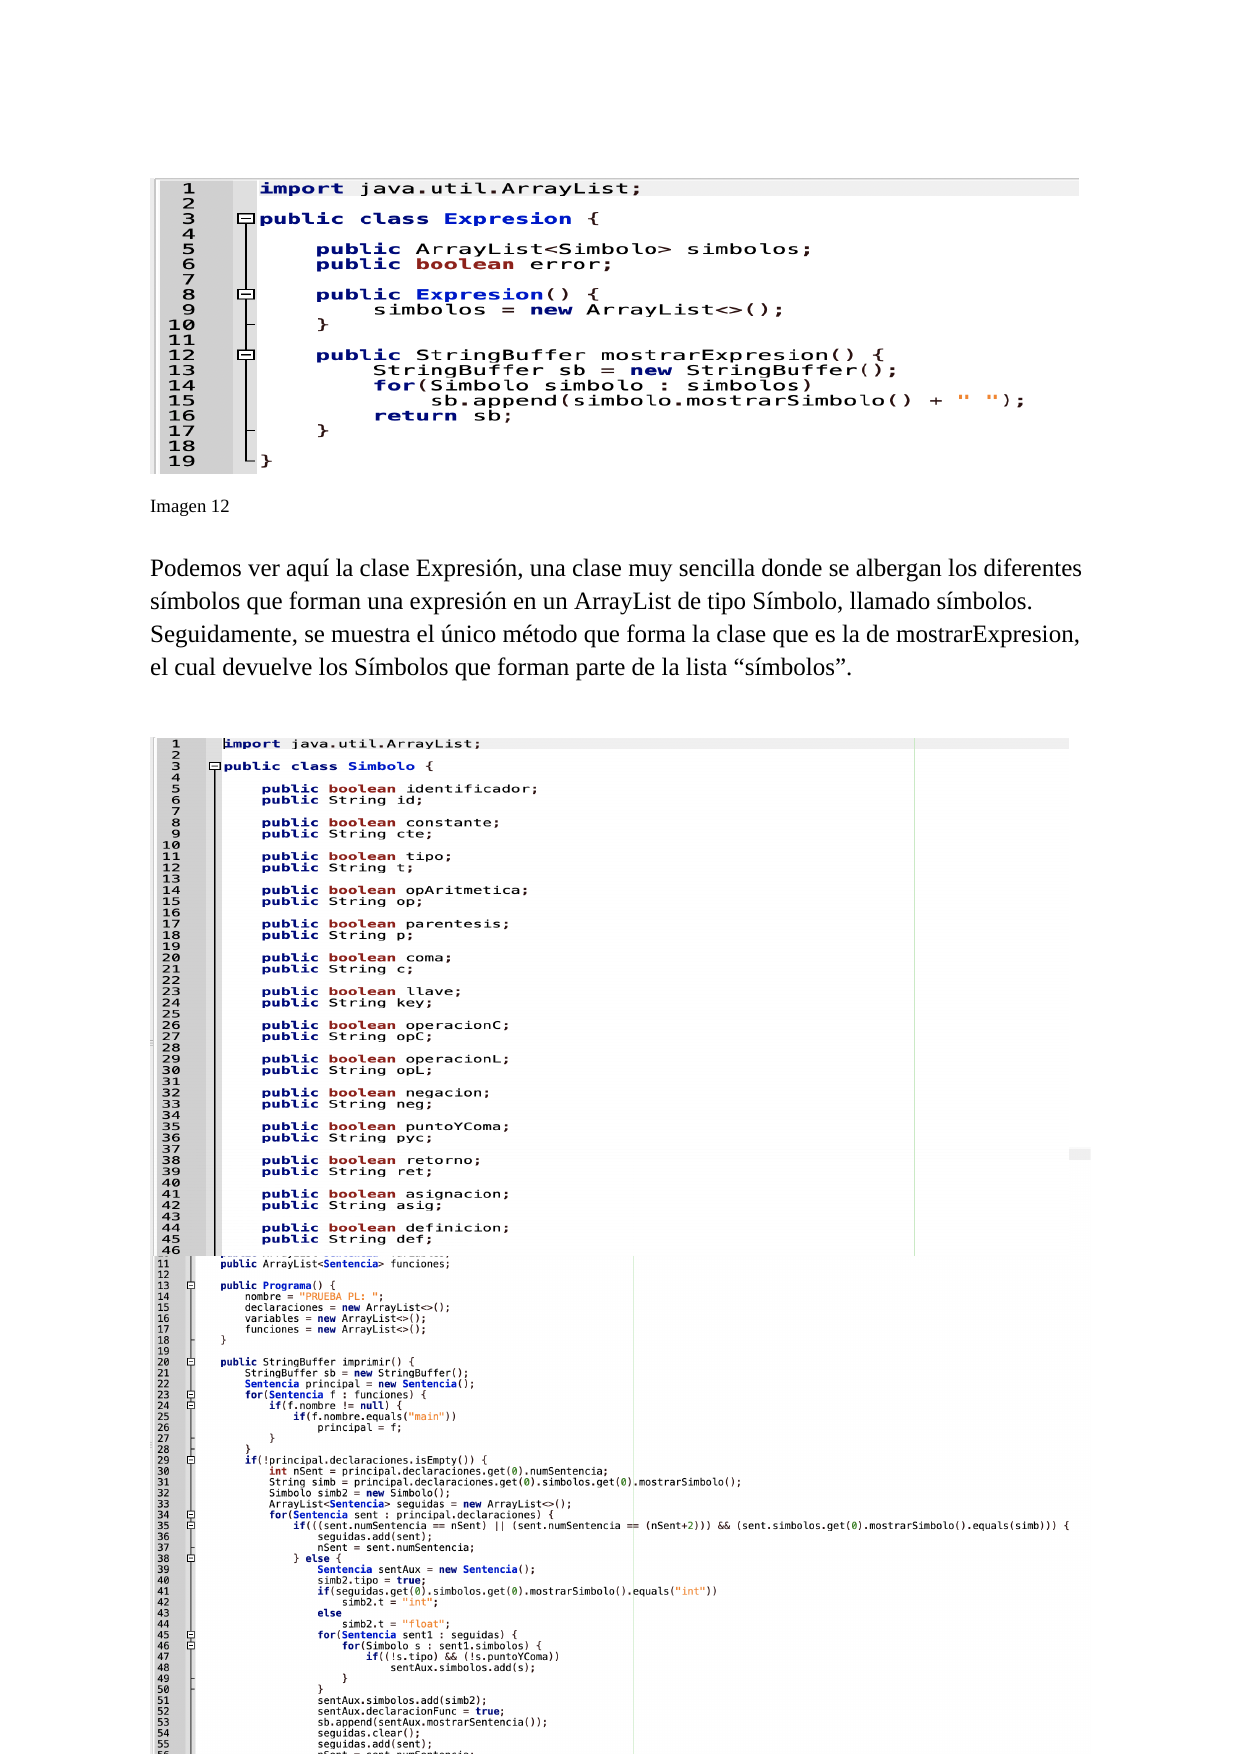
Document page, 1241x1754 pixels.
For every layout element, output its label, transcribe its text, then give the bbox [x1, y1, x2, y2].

picture [150, 737, 1091, 1754]
picture [150, 178, 1079, 474]
text Podemos ver aquí la clase Expresión, una clase muy sencilla donde se albergan los diferentes símbolos que forman una expresión en un ArrayList de tipo Símbolo, llamado símbolos. Seguidamente, se muestra el único método que forma la clase que es la de mostrarExpresion, el cual devuelve los Símbolos que forman parte de la lista “símbolos”. [150, 553, 1090, 681]
